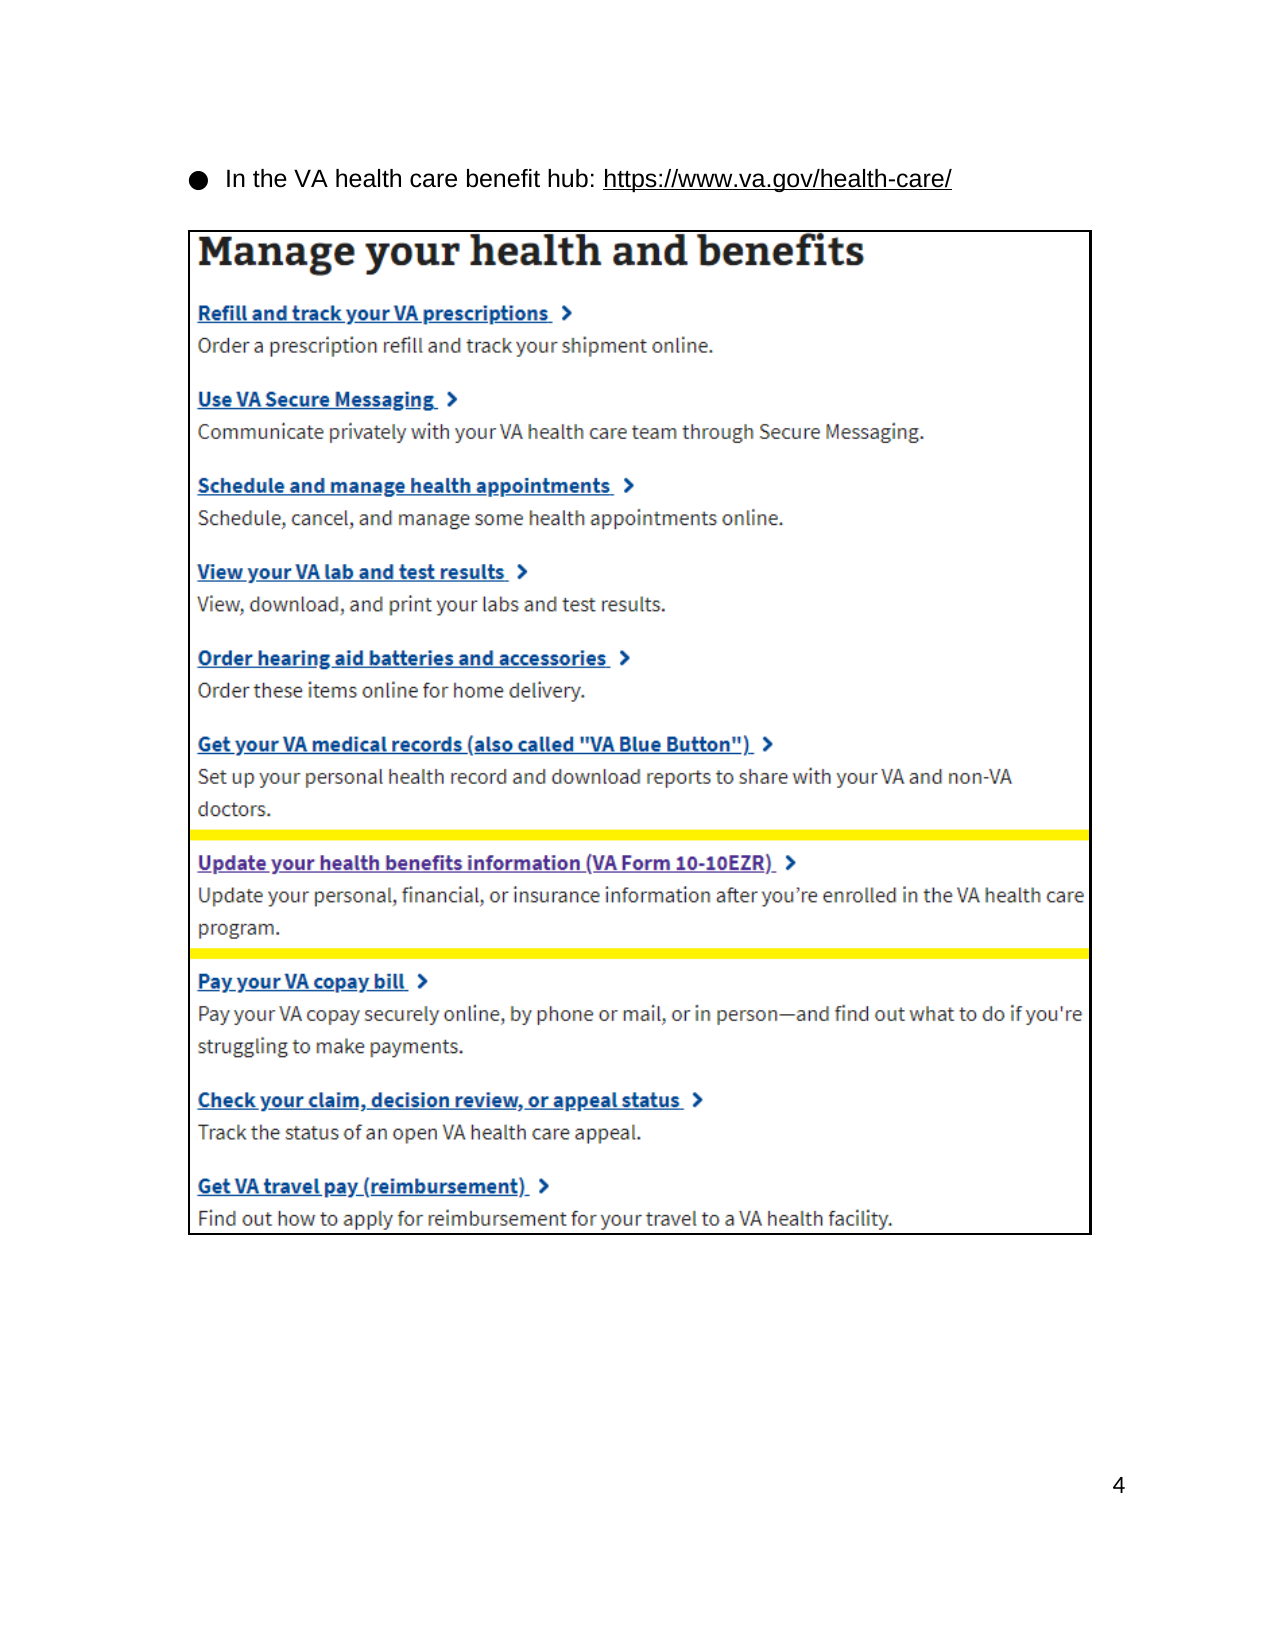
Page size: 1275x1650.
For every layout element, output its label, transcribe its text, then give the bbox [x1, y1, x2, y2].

picture [190, 232, 1089, 1233]
list In the VA health care benefit hub: https://www.va.gov/health-care/ [187, 150, 1125, 201]
